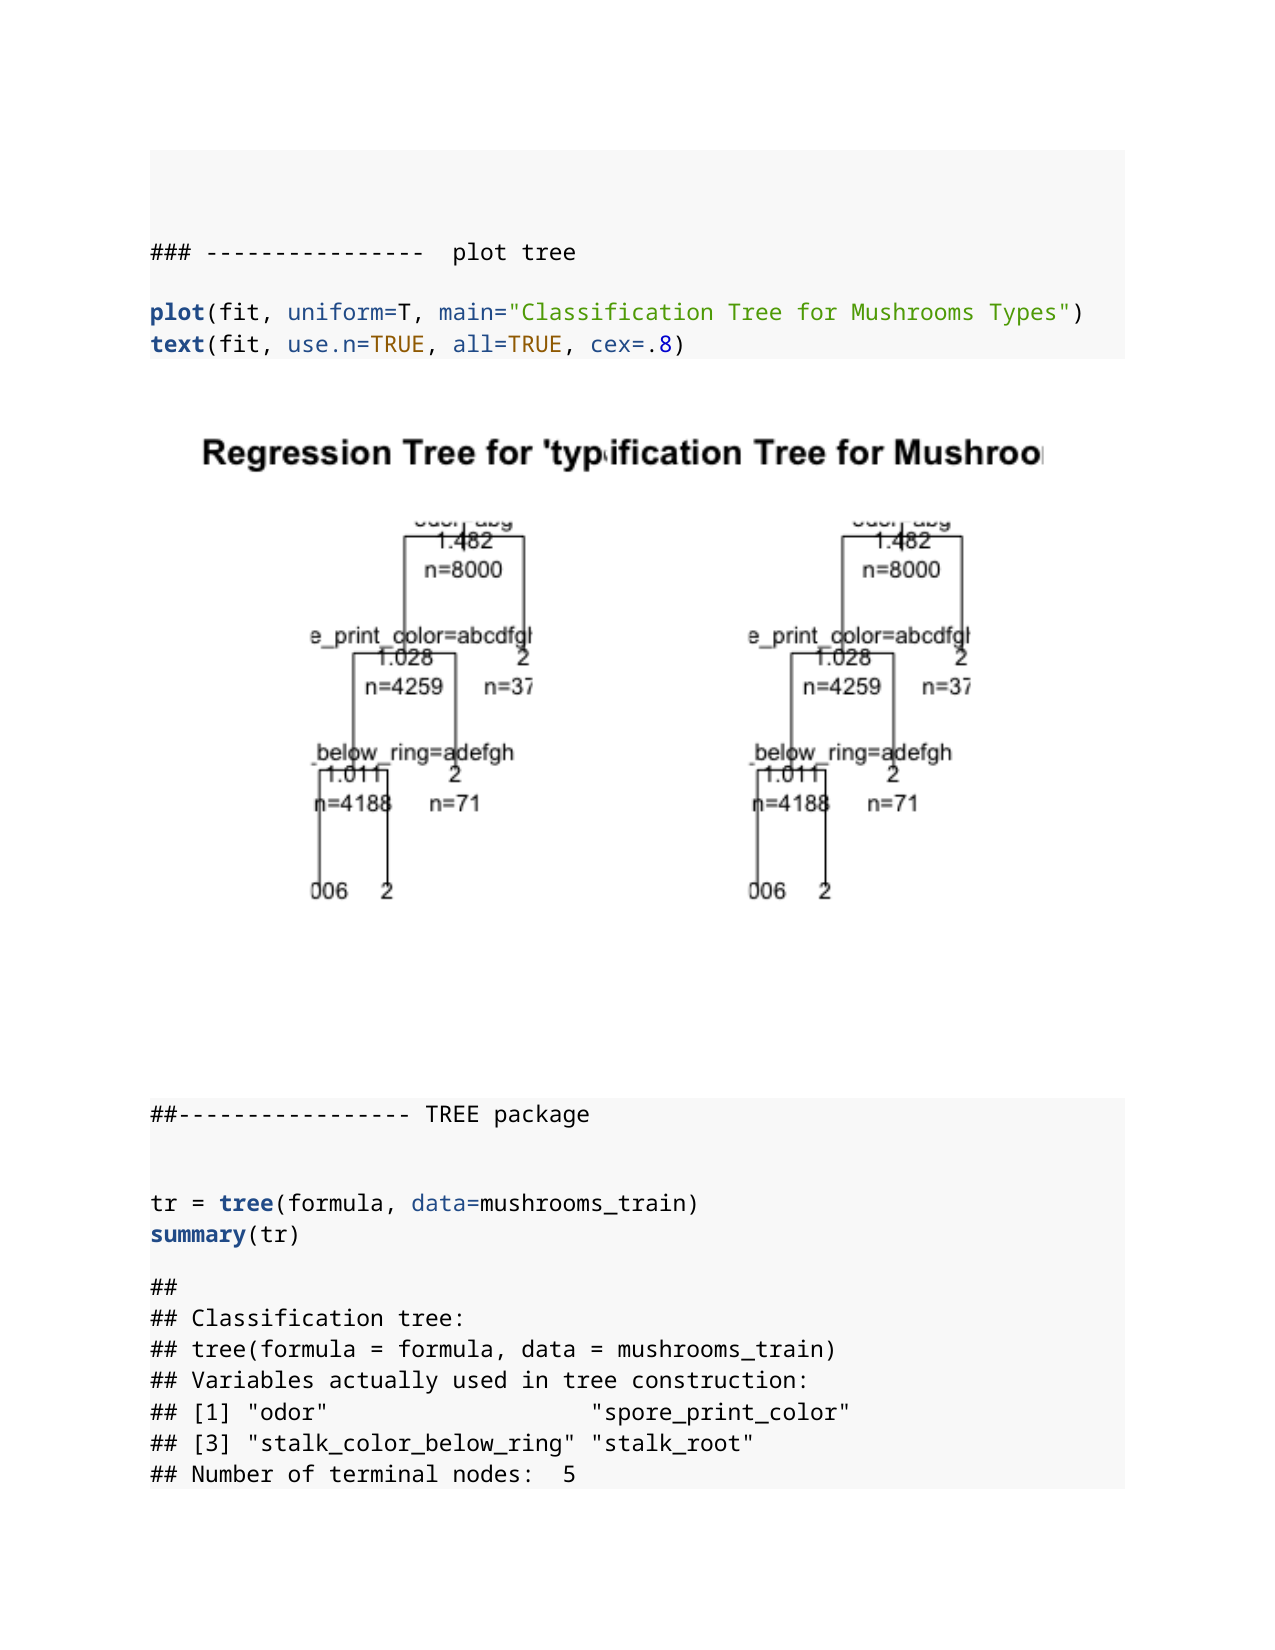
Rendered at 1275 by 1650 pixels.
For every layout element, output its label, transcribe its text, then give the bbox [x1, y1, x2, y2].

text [150, 150, 1125, 359]
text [150, 1270, 1125, 1489]
text ##----------------- TREE package tr = tree(formula, data=mushrooms_train) summary(tr) [150, 1098, 1125, 1249]
picture [168, 379, 1044, 1080]
